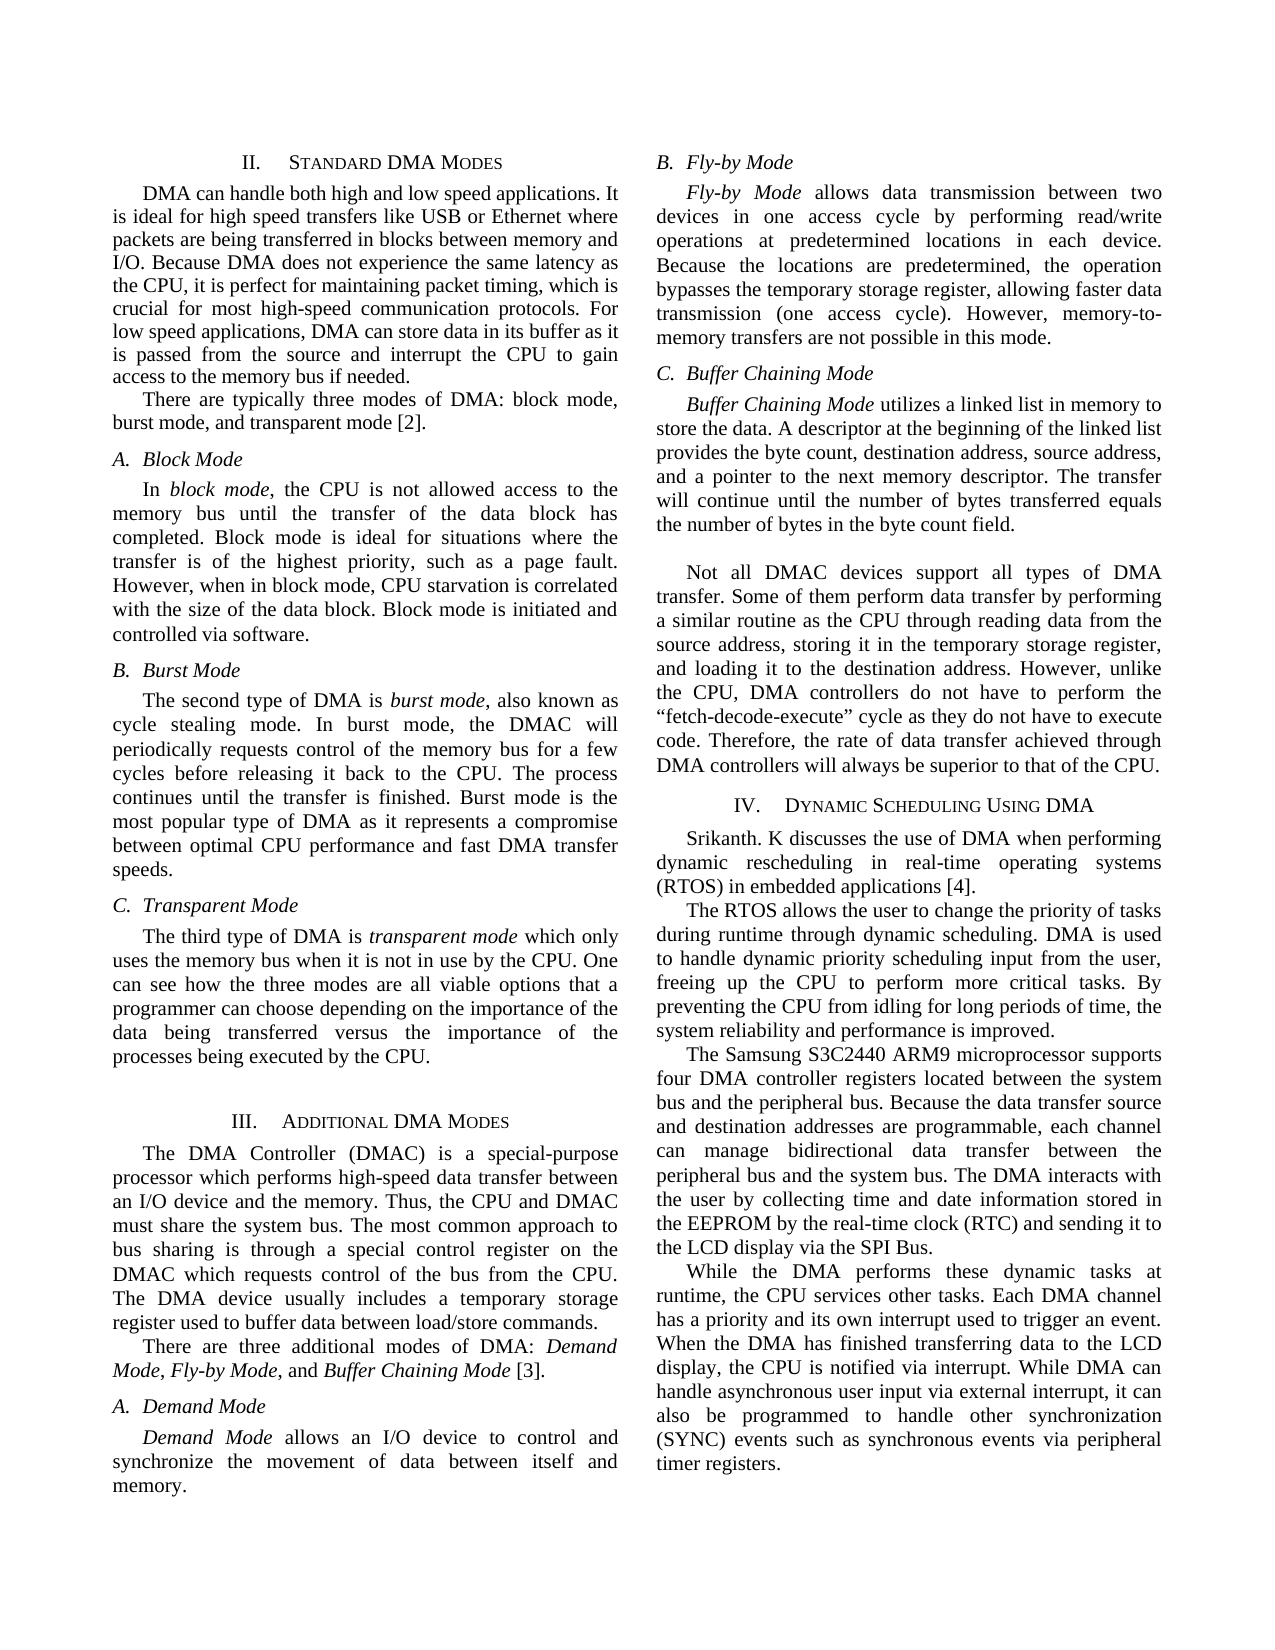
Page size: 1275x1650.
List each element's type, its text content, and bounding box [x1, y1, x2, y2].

text DMA can handle both high and low speed applications. It is ideal for high speed transfers like USB or Ethernet where packets are being transferred in blocks between memory and I/O. Because DMA does not experience the same latency as the CPU, it is perfect for maintaining packet timing, which is crucial for most high-speed communication protocols. For low speed applications, DMA can store data in its buffer as it is passed from the source and interrupt the CPU to gain access to the memory bus if needed. [112, 182, 619, 388]
text Fly-by Mode allows data transmission between two devices in one access cycle by performing read/write operations at predetermined locations in each device. Because the locations are predetermined, the operation bypasses the temporary storage register, allowing faster data transmission (one access cycle). However, memory-to-memory transfers are not possible in this mode. [656, 180, 1162, 349]
subtitle Standard DMA Modes [112, 150, 619, 174]
subtitle Burst Mode [112, 658, 619, 682]
subtitle Transparent Mode [112, 893, 619, 917]
subtitle Dynamic Scheduling Using DMA [656, 793, 1162, 817]
subtitle Demand Mode [112, 1394, 619, 1418]
text The RTOS allows the user to change the priority of tasks during runtime through dynamic scheduling. DMA is used to handle dynamic priority scheduling input from the user, freeing up the CPU to perform more critical tasks. By preventing the CPU from idling for long periods of time, the system reliability and performance is improved. [656, 898, 1162, 1042]
text Buffer Chaining Mode utilizes a linked list in memory to store the data. A descriptor at the beginning of the linked list provides the byte count, destination address, source address, and a pointer to the next memory descriptor. The transfer will continue until the number of bytes transferred equals the number of bytes in the byte count field. [656, 392, 1162, 536]
subtitle Additional DMA Modes [112, 1109, 619, 1133]
text In block mode, the CPU is not allowed access to the memory bus until the transfer of the data block has completed. Block mode is ideal for situations where the transfer is of the highest priority, such as a page fault. However, when in block mode, CPU starvation is correlated with the size of the data block. Block mode is initiated and controlled via software. [112, 477, 619, 646]
text The second type of DMA is burst mode, also known as cycle stealing mode. In burst mode, the DMAC will periodically requests control of the memory bus for a few cycles before releasing it back to the CPU. The process continues until the transfer is finished. Burst mode is the most popular type of DMA as it represents a compromise between optimal CPU performance and fast DMA transfer speeds. [112, 688, 619, 881]
text The DMA Controller (DMAC) is a special-purpose processor which performs high-speed data transfer between an I/O device and the memory. Thus, the CPU and DMAC must share the system bus. The most common approach to bus sharing is through a special control register on the DMAC which requests control of the bus from the CPU. The DMA device usually includes a temporary storage register used to buffer data between load/store commands. [112, 1141, 619, 1334]
text There are three additional modes of DMA: Demand Mode, Fly-by Mode, and Buffer Chaining Mode [3]. [112, 1334, 619, 1382]
subtitle Buffer Chaining Mode [656, 361, 1162, 385]
subtitle Block Mode [112, 447, 619, 471]
text Demand Mode allows an I/O device to control and synchronize the movement of data between itself and memory. [112, 1424, 619, 1497]
text There are typically three modes of DMA: block mode, burst mode, and transparent mode [2]. [112, 388, 619, 434]
text The Samsung S3C2440 ARM9 microprocessor supports four DMA controller registers located between the system bus and the peripheral bus. Because the data transfer source and destination addresses are programmable, each channel can manage bidirectional data transfer between the peripheral bus and the system bus. The DMA interacts with the user by collecting time and date information stored in the EEPROM by the real-time clock (RTC) and sending it to the LCD display via the SPI Bus. [656, 1042, 1162, 1259]
text Srikanth. K discusses the use of DMA when performing dynamic rescheduling in real-time operating systems (RTOS) in embedded applications [4]. [656, 826, 1162, 898]
text While the DMA performs these dynamic tasks at runtime, the CPU services other tasks. Each DMA channel has a priority and its own interrupt used to trigger an event. When the DMA has finished transferring data to the LCD display, the CPU is notified via interrupt. While DMA can handle asynchronous user input via external interrupt, it can also be programmed to handle other synchronization (SYNC) events such as synchronous events via peripheral timer registers. [656, 1259, 1162, 1475]
text The third type of DMA is transparent mode which only uses the memory bus when it is not in use by the CPU. One can see how the three modes are all viable options that a programmer can choose depending on the importance of the data being transferred versus the importance of the processes being executed by the CPU. [112, 924, 619, 1068]
subtitle Fly-by Mode [656, 150, 1162, 174]
text Not all DMAC devices support all types of DMA transfer. Some of them perform data transfer by performing a similar routine as the CPU through reading data from the source address, storing it in the temporary storage register, and loading it to the destination address. However, unlike the CPU, DMA controllers do not have to perform the “fetch-decode-execute” cycle as they do not have to execute code. Therefore, the rate of data transfer achieved through DMA controllers will always be superior to that of the CPU. [656, 560, 1162, 777]
